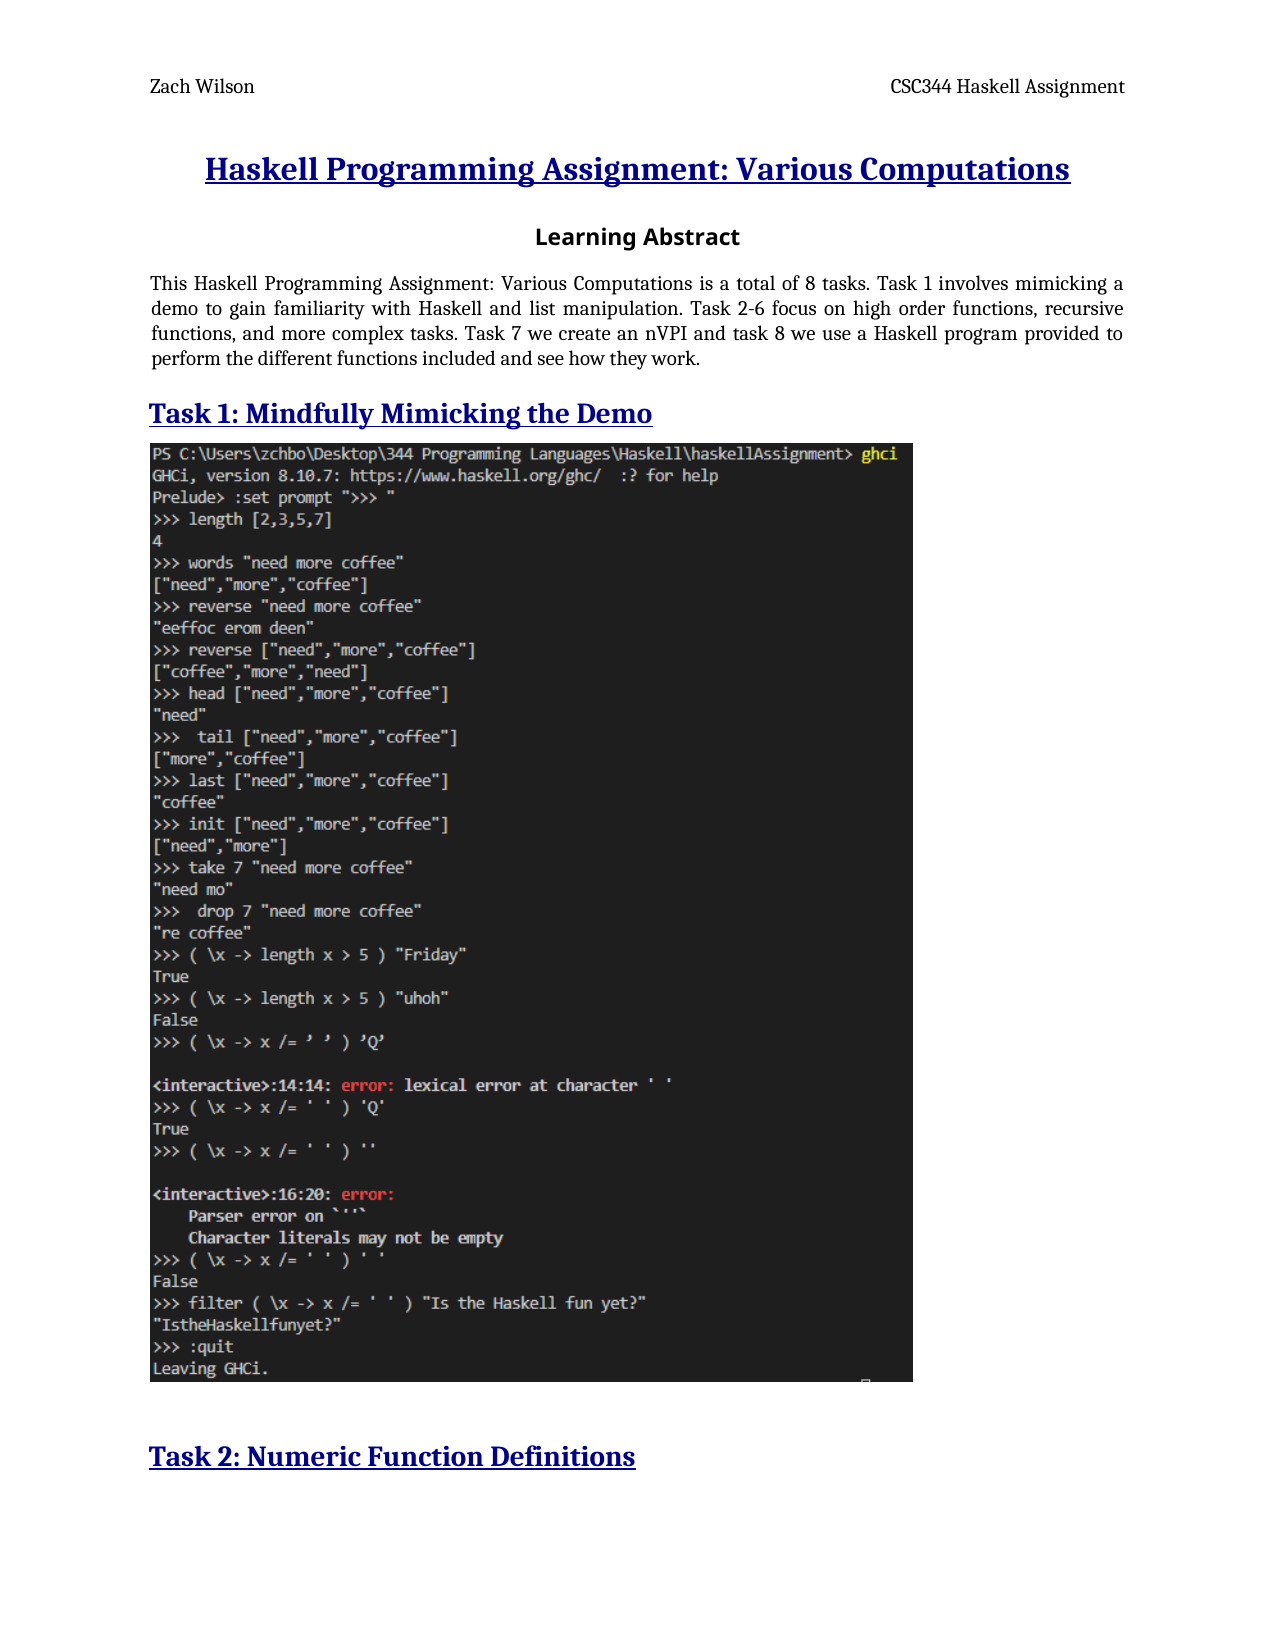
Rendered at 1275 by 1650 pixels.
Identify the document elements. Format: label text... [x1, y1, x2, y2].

text Task 2: Numeric Function Definitions [148, 1440, 1125, 1473]
picture [150, 443, 913, 1382]
subtitle Learning Abstract [150, 221, 1125, 252]
text Task 1: Mindfully Mimicking the Demo [148, 397, 1125, 431]
subtitle Haskell Programming Assignment: Various Computations [150, 150, 1125, 188]
text This Haskell Programming Assignment: Various Computations is a total of 8 tasks. Task 1 involves mimicking a demo to gain familiarity with Haskell and list manipulation. Task 2-6 focus on high order functions, recursive functions, and more complex tasks. Task 7 we create an nVPI and task 8 we use a Haskell program provided to perform the different functions included and see how they work. [150, 272, 1125, 371]
